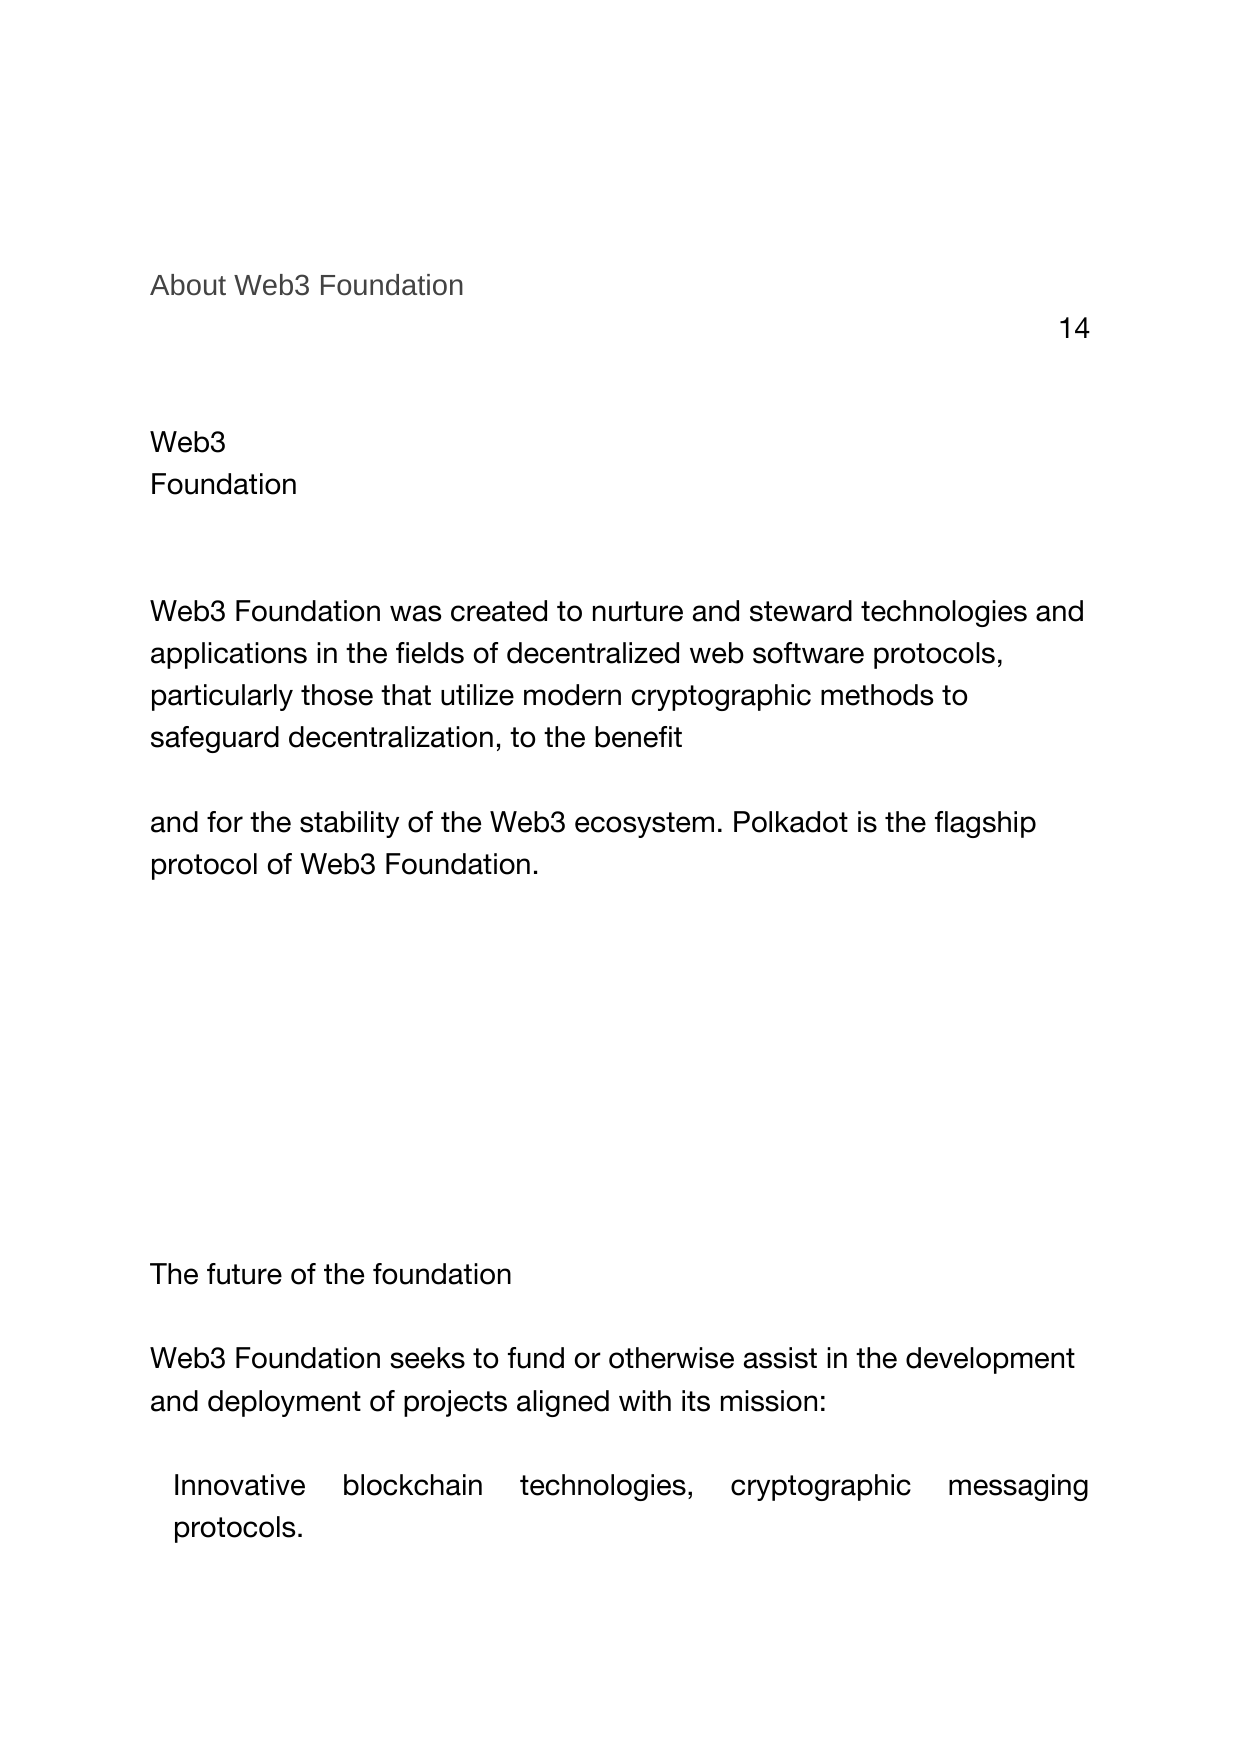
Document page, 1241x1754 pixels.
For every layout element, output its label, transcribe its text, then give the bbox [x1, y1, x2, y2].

text 14 [150, 309, 1090, 346]
subtitle About Web3 Foundation [150, 268, 1090, 301]
text Foundation [150, 466, 1090, 503]
text Web3 Foundation seeks to fund or otherwise assist in the development and deployment of projects aligned with its mission: [150, 1340, 1090, 1419]
text Web3 Foundation was created to nurture and steward technologies and applications in the fields of decentralized web software protocols, particularly those that utilize modern cryptographic methods to safeguard decentralization, to the benefit [150, 593, 1090, 756]
text Innovative blockchain technologies, cryptographic messaging protocols. [173, 1467, 1090, 1546]
text and for the stability of the Web3 ecosystem. Polkadot is the flagship protocol of Web3 Foundation. [150, 804, 1090, 883]
text The future of the foundation [150, 1256, 1090, 1293]
text Web3 [150, 424, 1090, 461]
